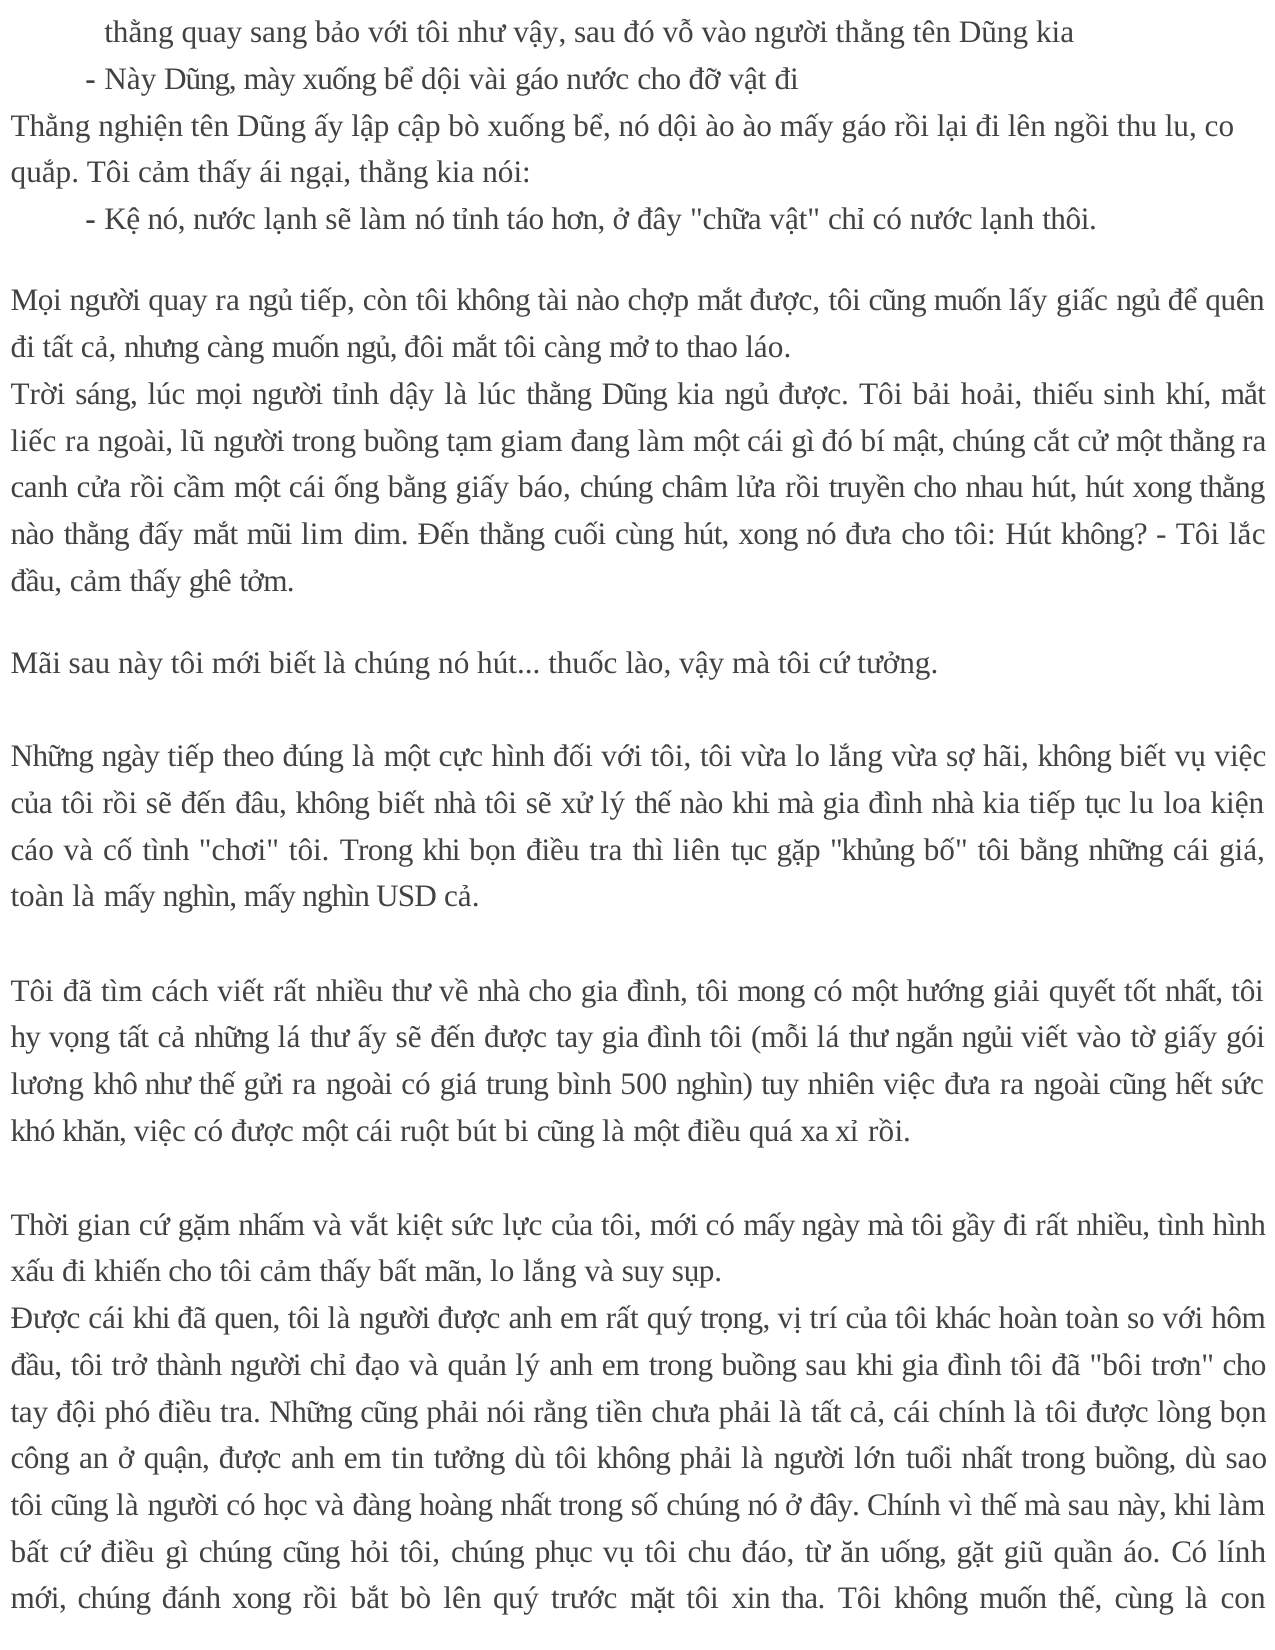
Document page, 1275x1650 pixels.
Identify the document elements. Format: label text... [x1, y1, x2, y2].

text Mọi người quay ra ngủ tiếp, còn tôi không tài nào chợp mắt được, tôi cũng muốn lấy giấc ngủ để quên đi tất cả, nhưng càng muốn ngủ, đôi mắt tôi càng mở to thao láo. [10, 282, 1266, 364]
text Tôi đã tìm cách viết rất nhiều thư về nhà cho gia đình, tôi mong có một hướng giải quyết tốt nhất, tôi hy vọng tất cả những lá thư ấy sẽ đến được tay gia đình tôi (mỗi lá thư ngắn ngủi viết vào tờ giấy gói lương khô như thế gửi ra ngoài có giá trung bình 500 nghìn) tuy nhiên việc đưa ra ngoài cũng hết sức khó khăn, việc có được một cái ruột bút bi cũng là một điều quá xa xỉ rồi. [10, 972, 1264, 1148]
list Kệ nó, nước lạnh sẽ làm nó tỉnh táo hơn, ở đây "chữa vật" chỉ có nước lạnh thôi. [85, 200, 1275, 236]
text Thằng nghiện tên Dũng ấy lập cập bò xuống bể, nó dội ào ào mấy gáo rồi lại đi lên ngồi thu lu, co quắp. Tôi cảm thấy ái ngại, thằng kia nói: [10, 107, 1275, 189]
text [10, 1300, 1267, 1616]
text Mãi sau này tôi mới biết là chúng nó hút... thuốc lào, vậy mà tôi cứ tưởng. [10, 644, 1275, 680]
list Này Dũng, mày xuống bể dội vài gáo nước cho đỡ vật đi [85, 60, 1275, 96]
text Trời sáng, lúc mọi người tỉnh dậy là lúc thằng Dũng kia ngủ được. Tôi bải hoải, thiếu sinh khí, mắt liếc ra ngoài, lũ người trong buồng tạm giam đang làm một cái gì đó bí mật, chúng cắt cử một thằng ra canh cửa rồi cầm một cái ống bằng giấy báo, chúng châm lửa rồi truyền cho nhau hút, hút xong thằng nào thằng đấy mắt mũi lim dim. Đến thằng cuối cùng hút, xong nó đưa cho tôi: Hút không? - Tôi lắc đầu, cảm thấy ghê tởm. [10, 375, 1266, 598]
text Thời gian cứ gặm nhấm và vắt kiệt sức lực của tôi, mới có mấy ngày mà tôi gầy đi rất nhiều, tình hình xấu đi khiến cho tôi cảm thấy bất mãn, lo lắng và suy sụp. [10, 1206, 1266, 1289]
text thằng quay sang bảo với tôi như vậy, sau đó vỗ vào người thằng tên Dũng kia [104, 13, 1275, 49]
text Những ngày tiếp theo đúng là một cực hình đối với tôi, tôi vừa lo lắng vừa sợ hãi, không biết vụ việc của tôi rồi sẽ đến đâu, không biết nhà tôi sẽ xử lý thế nào khi mà gia đình nhà kia tiếp tục lu loa kiện cáo và cố tình "chơi" tôi. Trong khi bọn điều tra thì liên tục gặp "khủng bố" tôi bằng những cái giá, toàn là mấy nghìn, mấy nghìn USD cả. [10, 738, 1266, 913]
